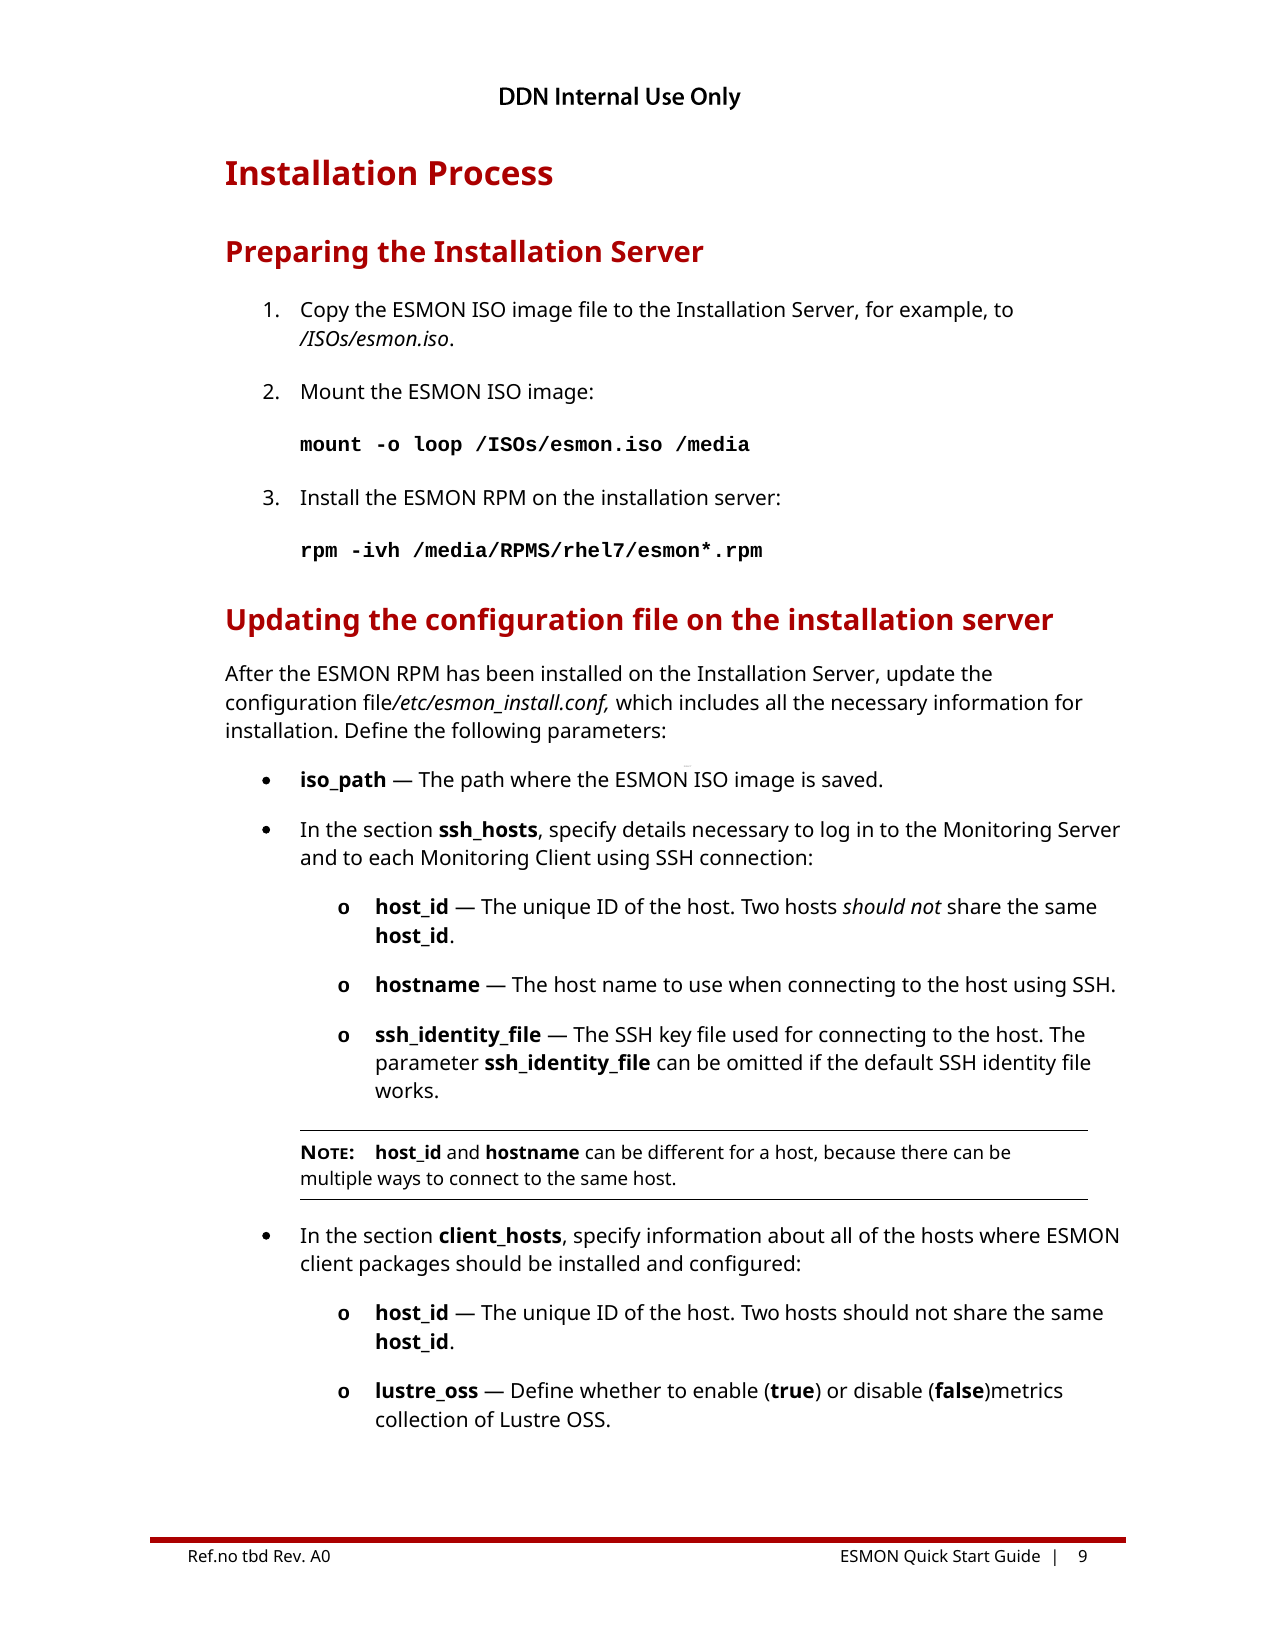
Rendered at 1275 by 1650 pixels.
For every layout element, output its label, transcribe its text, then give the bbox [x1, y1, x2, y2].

text Mount the ESMON ISO image: [262, 377, 1125, 434]
list host_id — The unique ID of the host. Two hosts should not share the same host_id. [337, 1298, 1125, 1355]
picture [498, 80, 752, 111]
subtitle Installation Process [150, 150, 1125, 195]
list host_id — The unique ID of the host. Two hosts should not share the same host_id. [337, 892, 1125, 949]
list hostname — The host name to use when connecting to the host using SSH. [337, 970, 1125, 999]
subtitle Preparing the Installation Server [150, 231, 1125, 271]
text Install the ESMON RPM on the installation server: [262, 483, 1125, 540]
list lustre_oss — Define whether to enable (true) or disable (false)metrics collection of Lustre OSS. [337, 1376, 1125, 1433]
list In the section ssh_hosts, specify details necessary to log in to the Monitoring Server and to each Monitoring Client using SSH connection: [262, 815, 1125, 872]
text Note: host_id and hostname can be different for a host, because there can be multiple ways to connect to the same host. [300, 1131, 1088, 1199]
text mount -o loop /ISOs/esmon.iso /media [300, 434, 1125, 458]
text After the ESMON RPM has been installed on the Installation Server, update the configuration file/etc/esmon_install.conf, which includes all the necessary information for installation. Define the following parameters: [225, 659, 1125, 745]
list ssh_identity_file — The SSH key file used for connecting to the host. The parameter ssh_identity_file can be omitted if the default SSH identity file works. [337, 1020, 1125, 1105]
text Copy the ESMON ISO image file to the Installation Server, for example, to /ISOs/esmon.iso. [262, 296, 1125, 352]
text rpm -ivh /media/RPMS/rhel7/esmon*.rpm [300, 540, 1125, 563]
subtitle Updating the configuration file on the installation server [150, 599, 1125, 638]
list iso_path — The path where the ESMON ISO image is saved. [262, 766, 1125, 794]
list In the section client_hosts, specify information about all of the hosts where ESMON client packages should be installed and configured: [262, 1221, 1125, 1278]
